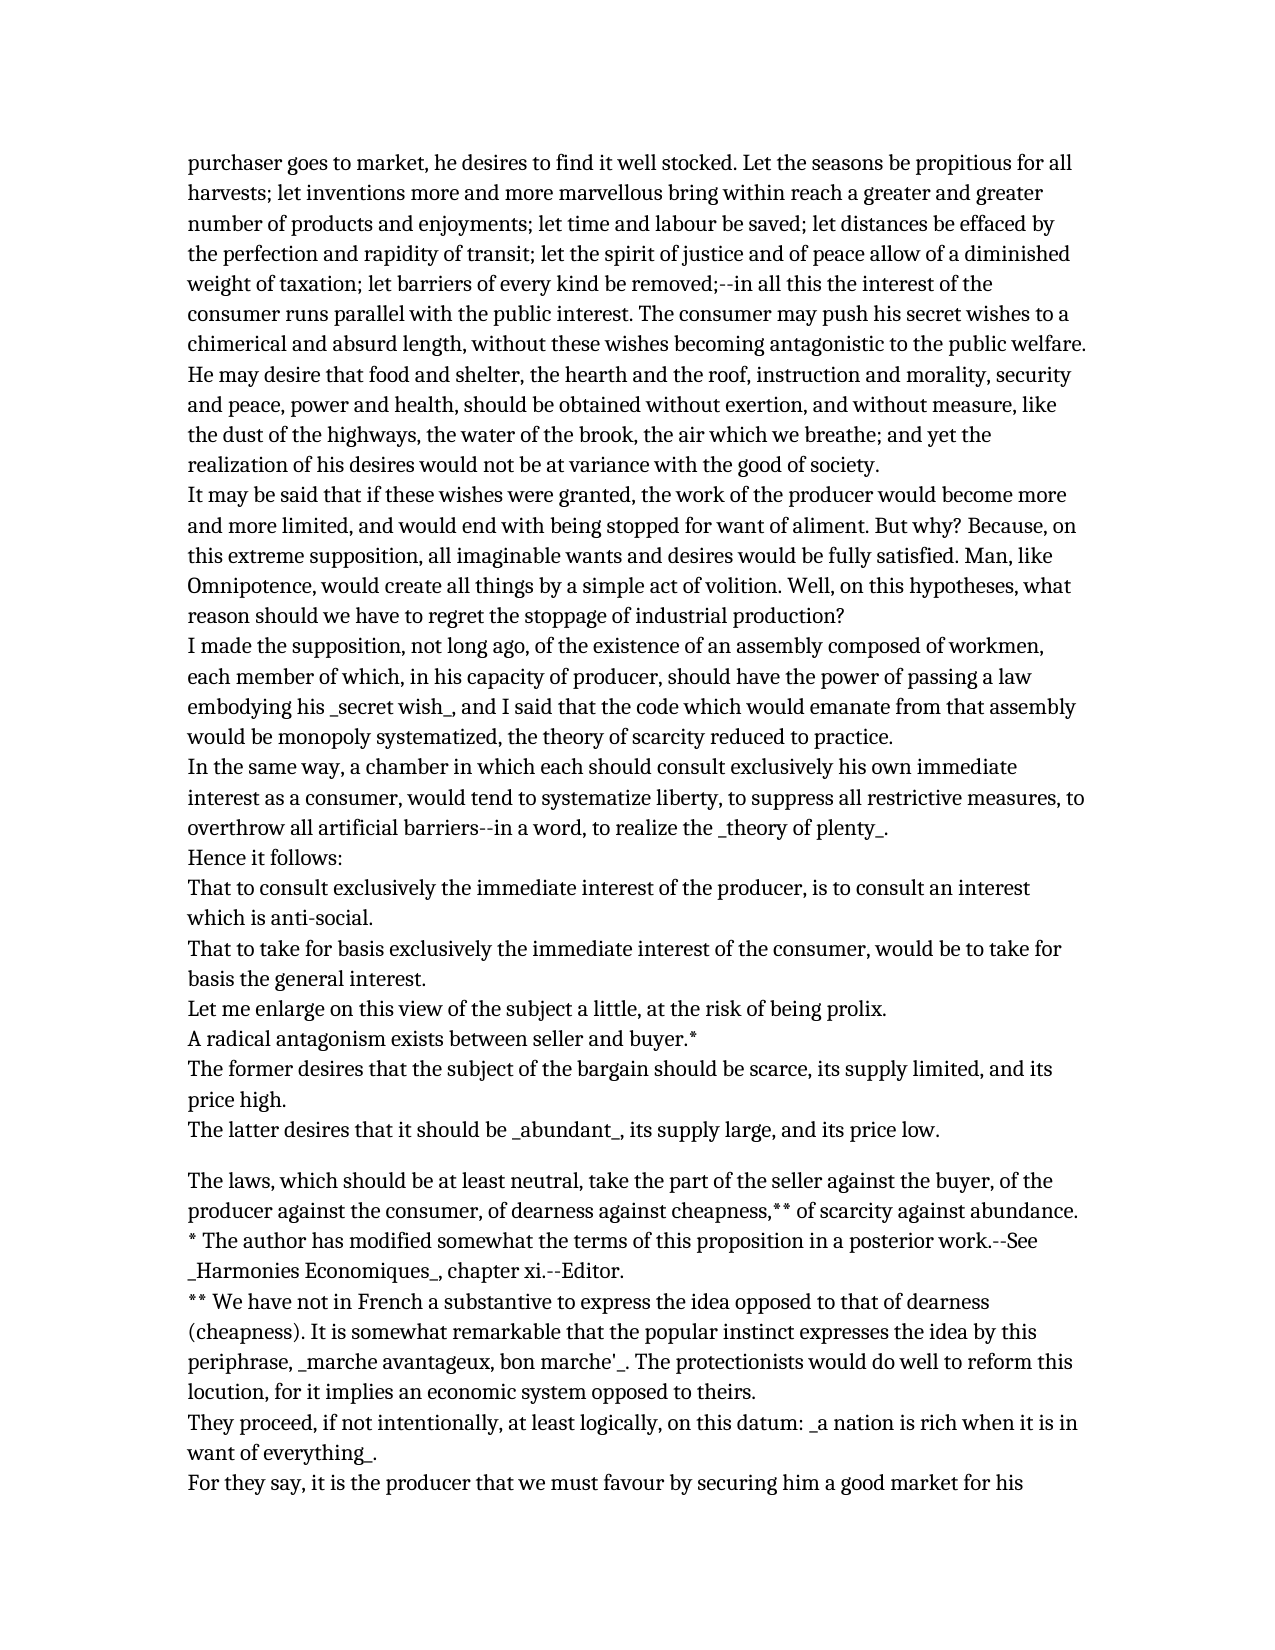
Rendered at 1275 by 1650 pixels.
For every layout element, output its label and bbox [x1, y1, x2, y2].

text [187, 150, 1087, 1143]
text [187, 1168, 1087, 1496]
